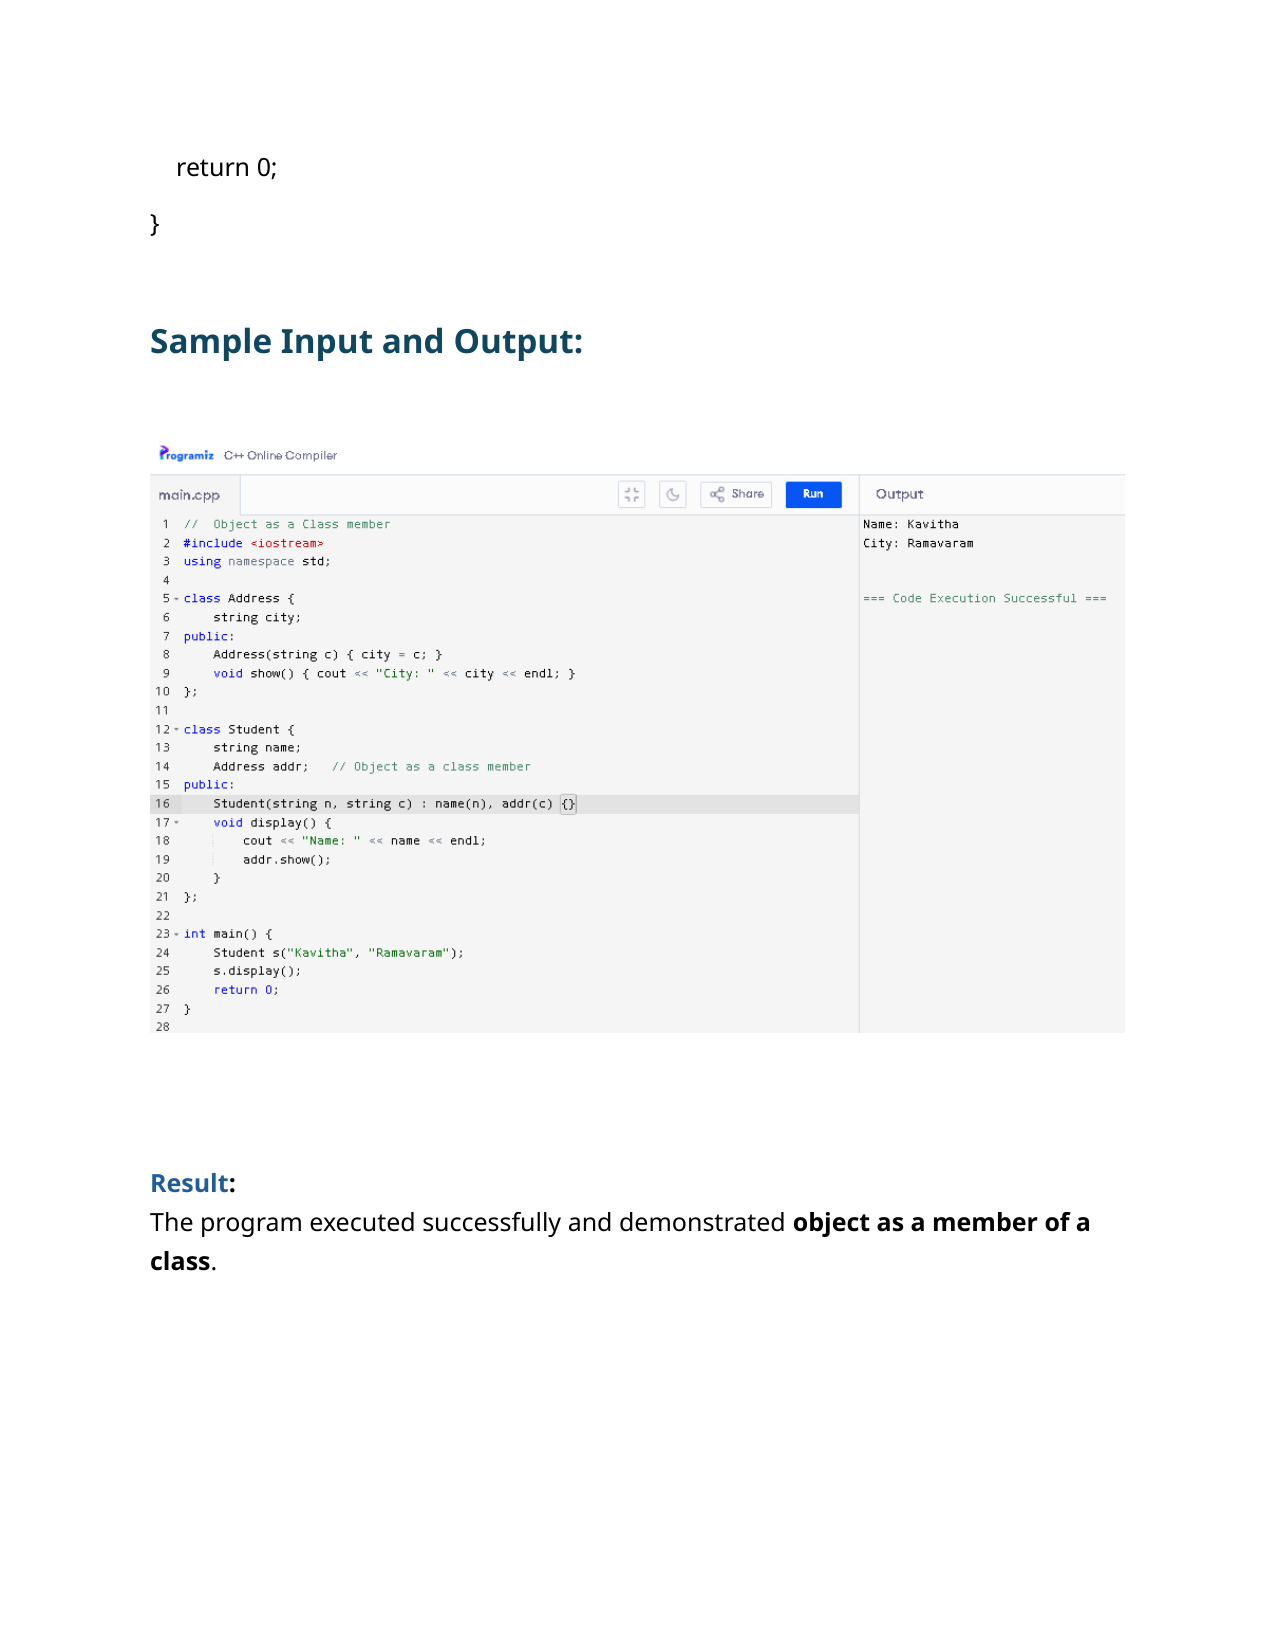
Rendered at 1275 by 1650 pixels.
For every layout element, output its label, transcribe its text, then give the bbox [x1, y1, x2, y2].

picture [150, 433, 1125, 1033]
text Result: The program executed successfully and demonstrated object as a member of a class. [150, 1166, 1125, 1278]
text } [150, 206, 1125, 240]
text return 0; [150, 150, 1125, 184]
subtitle Sample Input and Output: [150, 317, 1125, 363]
